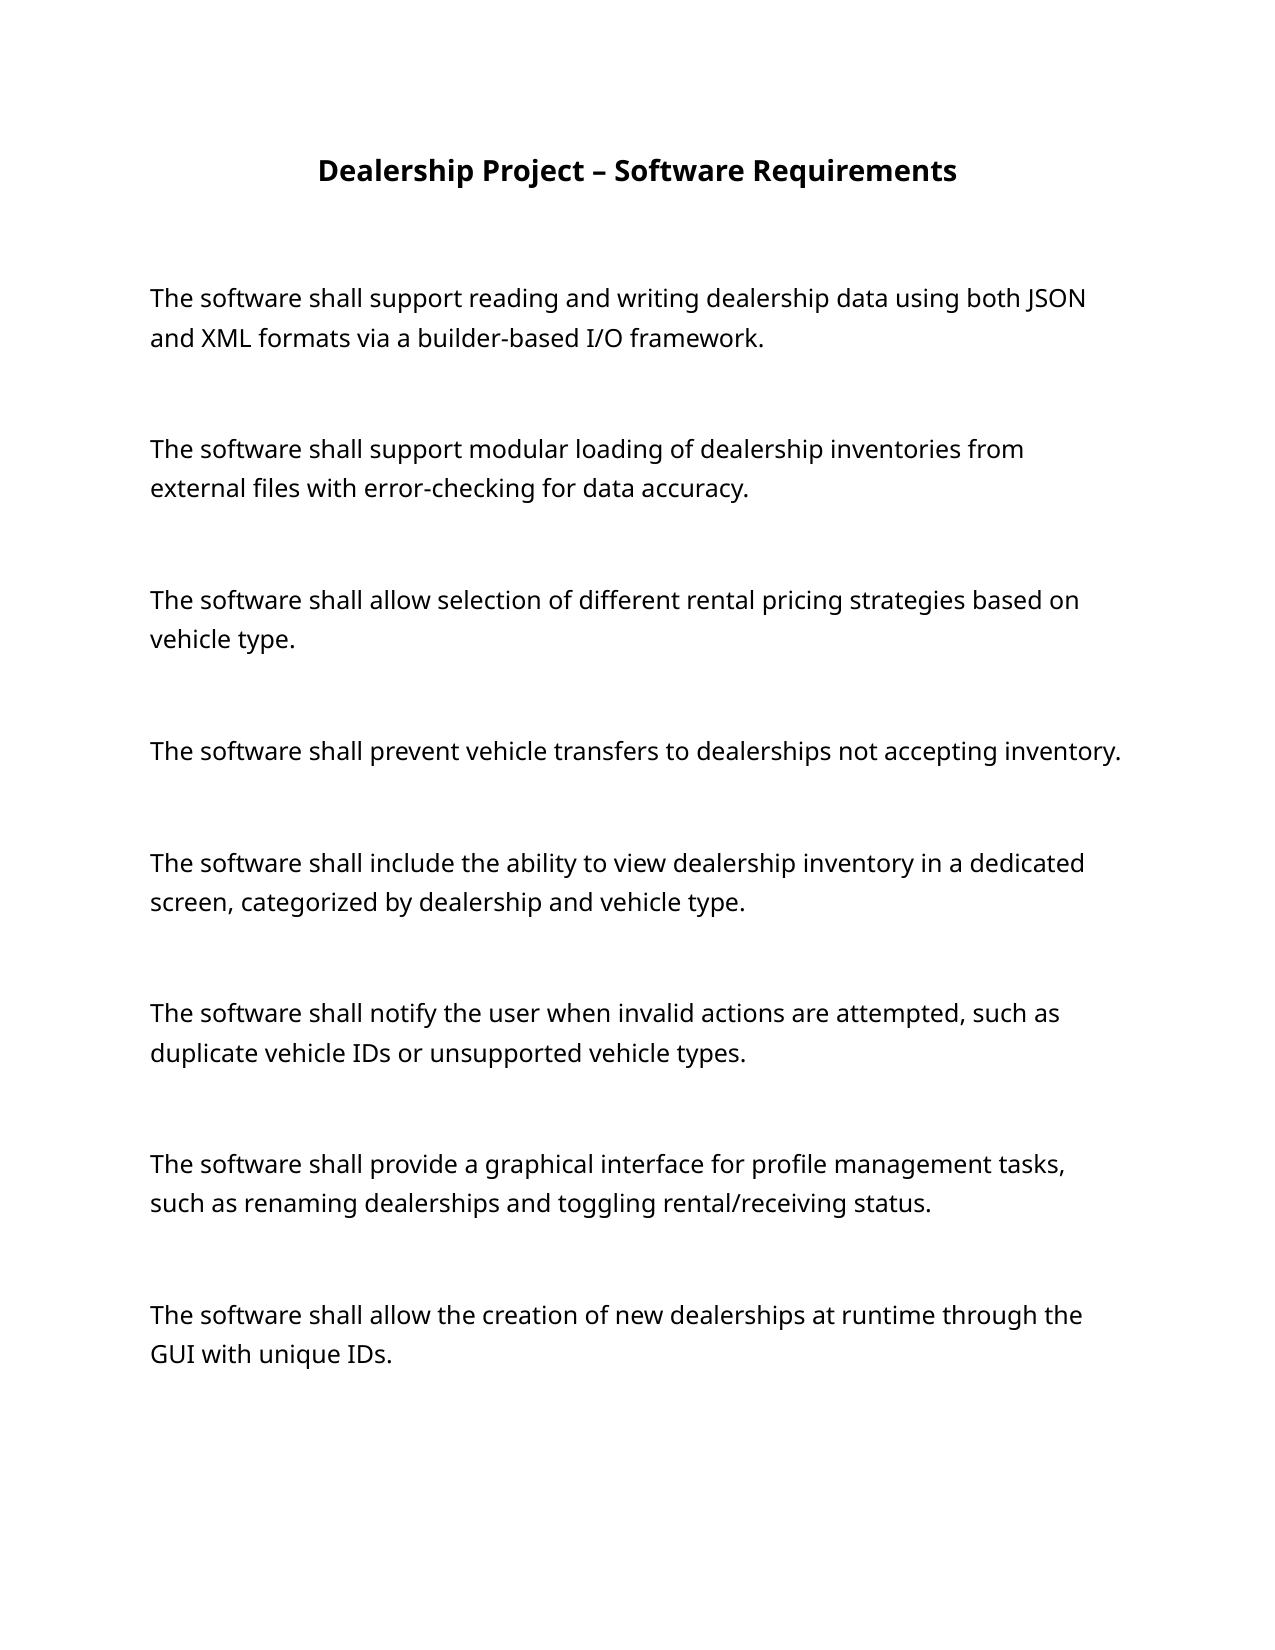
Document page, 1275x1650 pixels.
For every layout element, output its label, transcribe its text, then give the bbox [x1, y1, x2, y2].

text The software shall notify the user when invalid actions are attempted, such as duplicate vehicle IDs or unsupported vehicle types. [150, 996, 1125, 1069]
text The software shall allow the creation of new dealerships at runtime through the GUI with unique IDs. [150, 1298, 1125, 1371]
text Dealership Project – Software Requirements [150, 150, 1125, 190]
text The software shall include the ability to view dealership inventory in a dedicated screen, categorized by dealership and vehicle type. [150, 845, 1125, 918]
text The software shall prevent vehicle transfers to dealerships not accepting inventory. [150, 734, 1125, 768]
text The software shall support reading and writing dealership data using both JSON and XML formats via a builder-based I/O framework. [150, 281, 1125, 354]
text The software shall allow selection of different rental pricing strategies based on vehicle type. [150, 583, 1125, 656]
text The software shall provide a graphical interface for profile management tasks, such as renaming dealerships and toggling rental/receiving status. [150, 1147, 1125, 1220]
text The software shall support modular loading of dealership inventories from external files with error-checking for data accuracy. [150, 432, 1125, 505]
